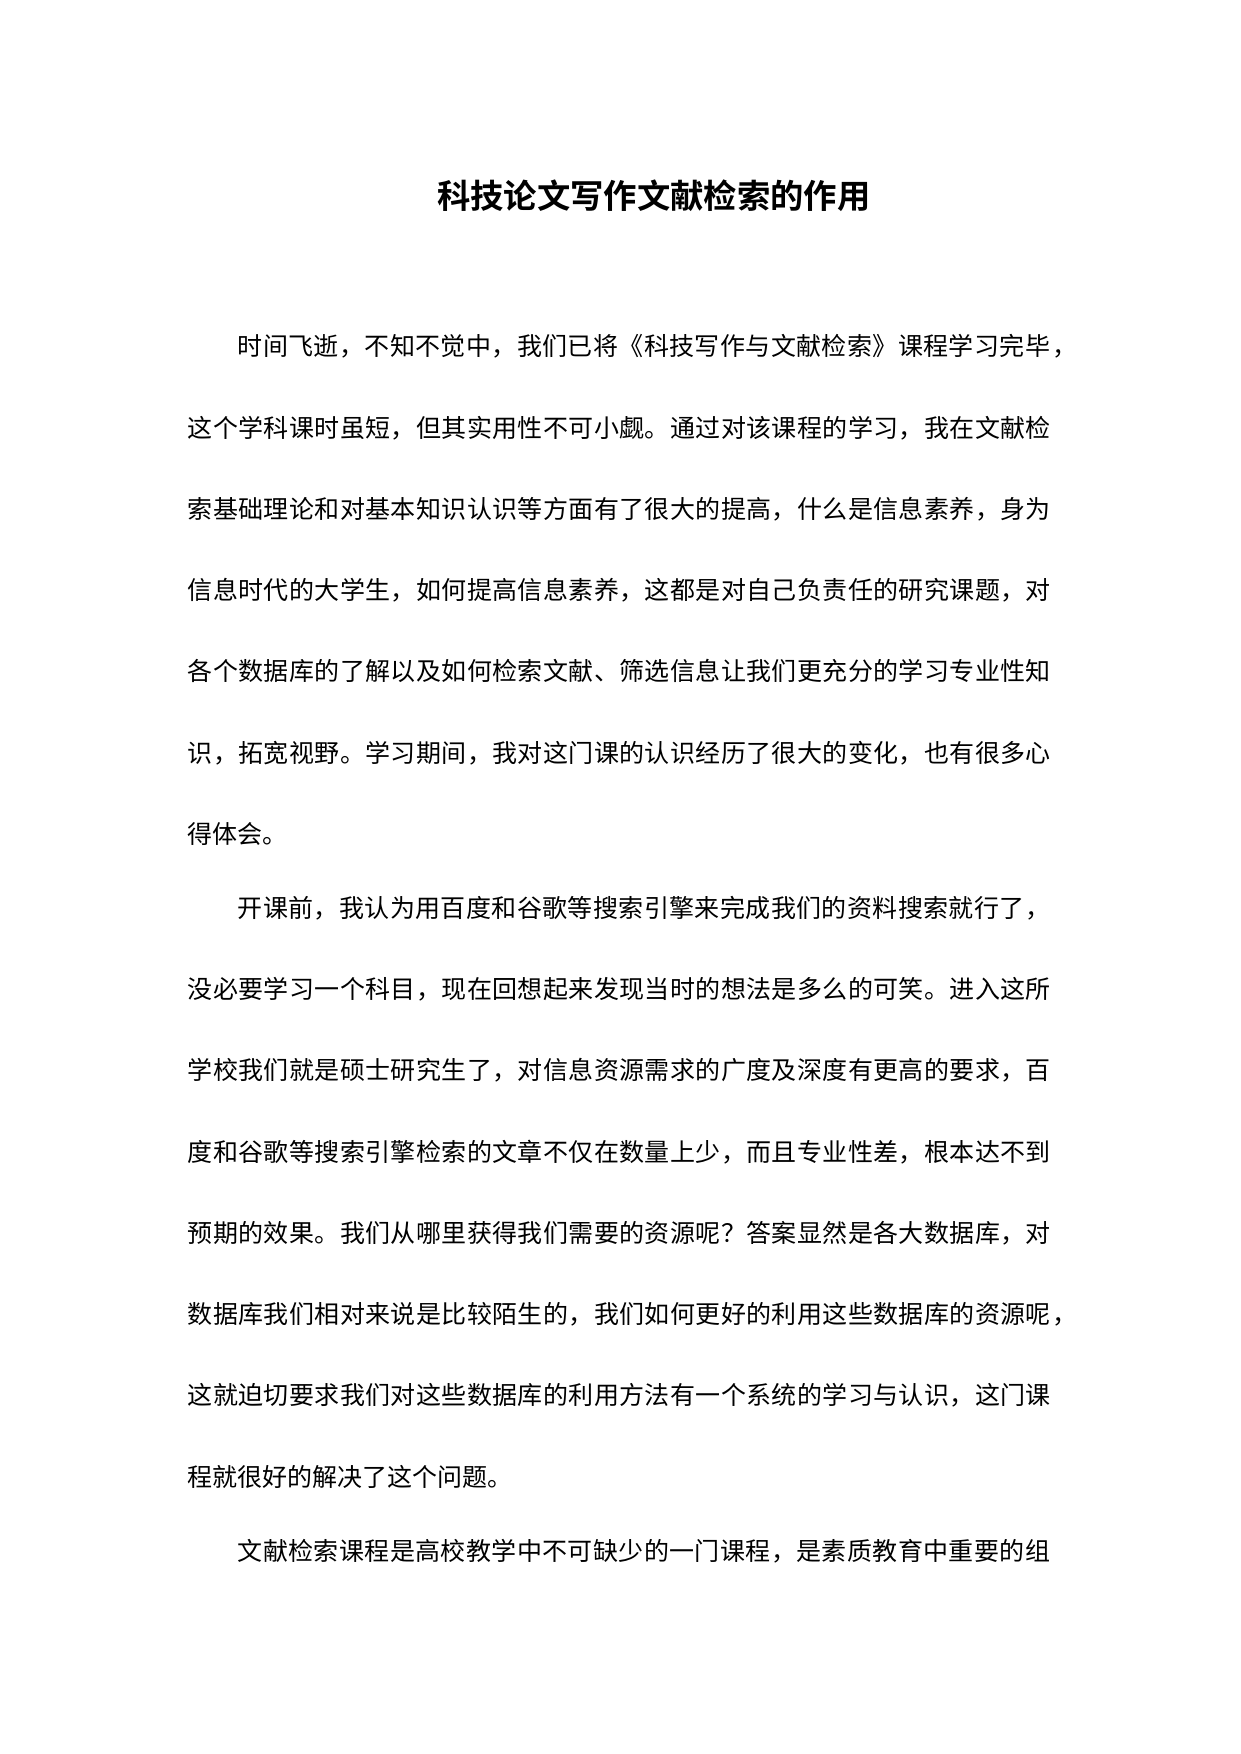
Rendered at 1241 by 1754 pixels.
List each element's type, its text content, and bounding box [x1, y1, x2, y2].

text 开课前，我认为用百度和谷歌等搜索引擎来完成我们的资料搜索就行了，没必要学习一个科目，现在回想起来发现当时的想法是多么的可笑。进入这所学校我们就是硕士研究生了，对信息资源需求的广度及深度有更高的要求，百度和谷歌等搜索引擎检索的文章不仅在数量上少，而且专业性差，根本达不到预期的效果。我们从哪里获得我们需要的资源呢？答案显然是各大数据库，对数据库我们相对来说是比较陌生的，我们如何更好的利用这些数据库的资源呢，这就迫切要求我们对这些数据库的利用方法有一个系统的学习与认识，这门课程就很好的解决了这个问题。 [187, 874, 1053, 1508]
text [187, 1517, 1053, 1582]
text 时间飞逝，不知不觉中，我们已将《科技写作与文献检索》课程学习完毕，这个学科课时虽短，但其实用性不可小觑。通过对该课程的学习，我在文献检索基础理论和对基本知识认识等方面有了很大的提高，什么是信息素养，身为信息时代的大学生，如何提高信息素养，这都是对自己负责任的研究课题，对各个数据库的了解以及如何检索文献、筛选信息让我们更充分的学习专业性知识，拓宽视野。学习期间，我对这门课的认识经历了很大的变化，也有很多心得体会。 [187, 312, 1053, 865]
text 科技论文写作文献检索的作用 [187, 162, 1053, 227]
